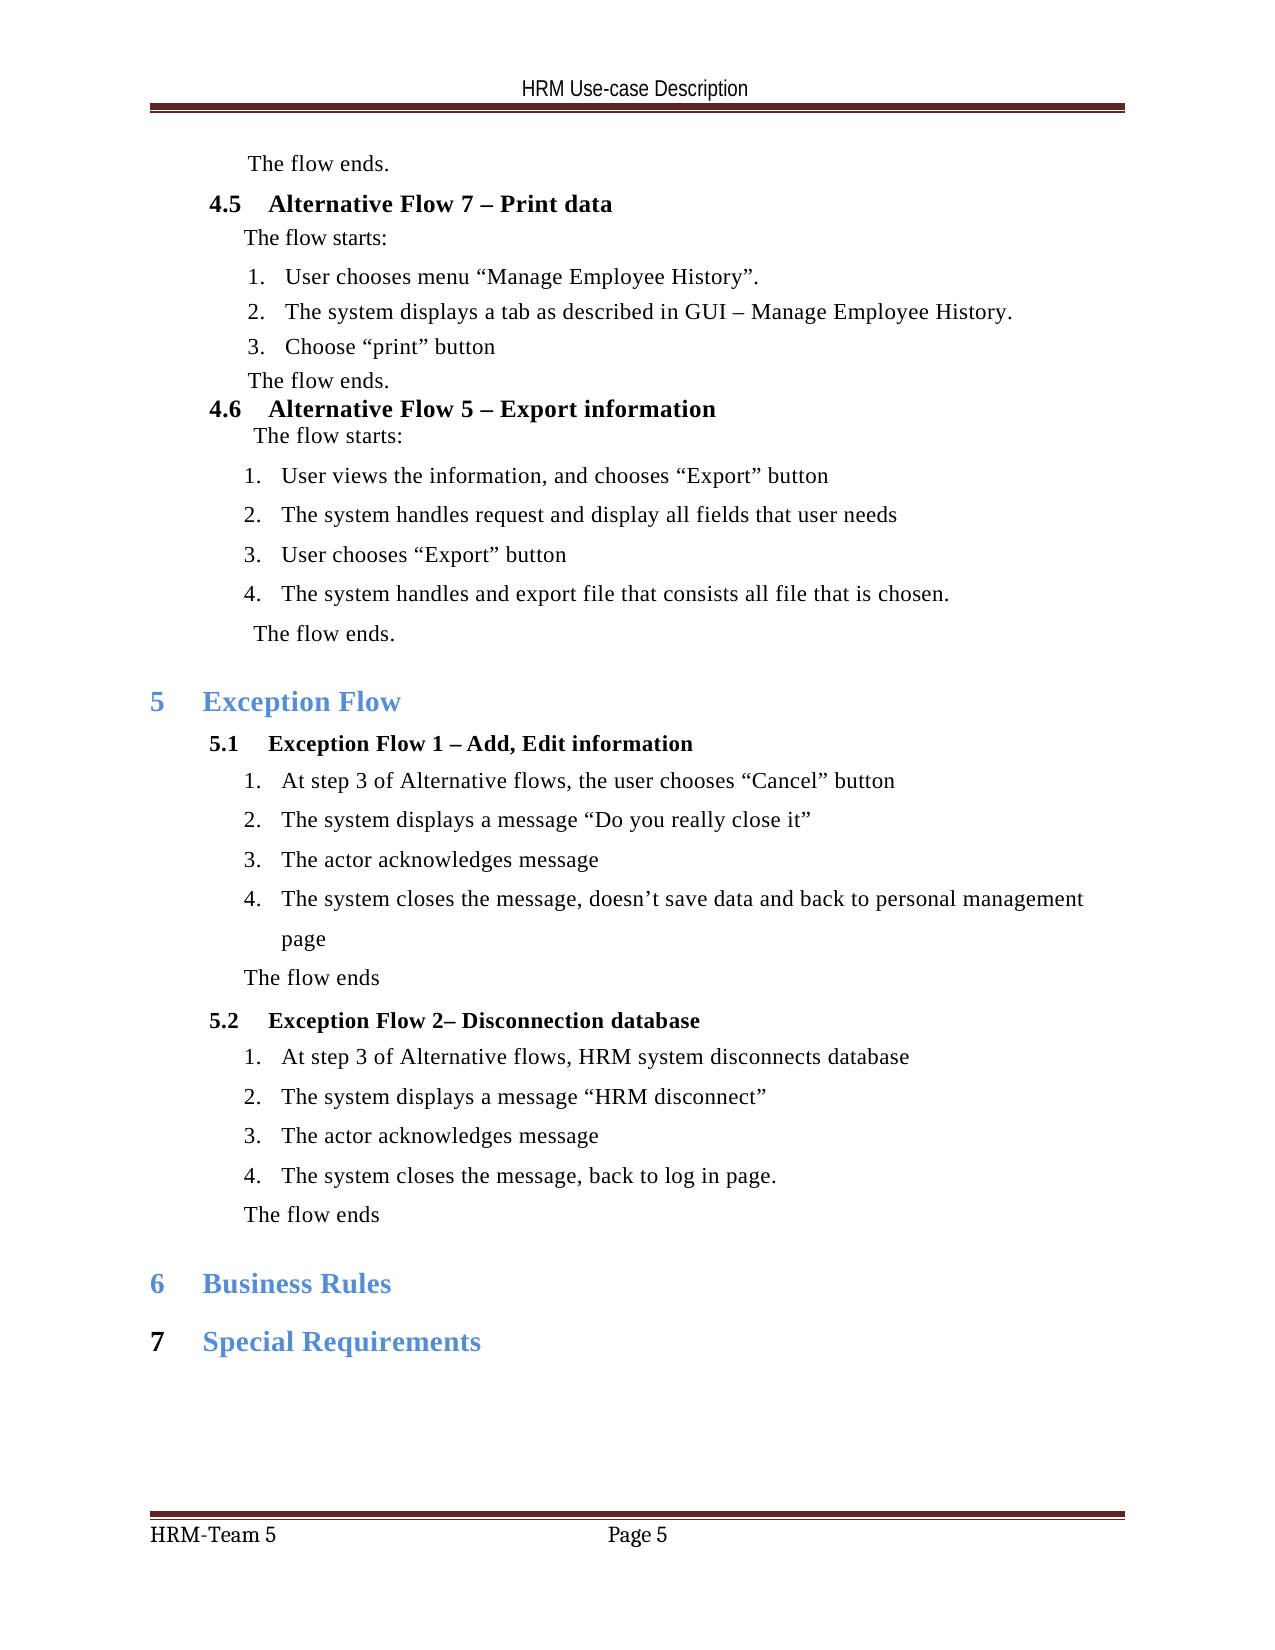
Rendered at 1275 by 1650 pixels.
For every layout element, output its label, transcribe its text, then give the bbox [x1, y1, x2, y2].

list The actor acknowledges message [244, 846, 1125, 872]
text The flow starts: [252, 422, 1125, 449]
subtitle Alternative Flow 7 – Print data [209, 189, 1125, 218]
list At step 3 of Alternative flows, the user chooses “Cancel” button [244, 767, 1125, 793]
subtitle The flow starts: [244, 224, 1125, 250]
subtitle Special Requirements [150, 1324, 1125, 1358]
list The system handles request and display all fields that user needs [244, 501, 1125, 528]
text The flow ends [244, 964, 1125, 991]
list The system displays a message “HRM disconnect” [244, 1083, 1125, 1109]
list The actor acknowledges message [244, 1122, 1125, 1149]
list User chooses menu “Manage Employee History”. [247, 263, 1125, 290]
list The system displays a tab as described in GUI – Manage Employee History. [247, 298, 1125, 324]
subtitle Business Rules [150, 1266, 1125, 1299]
text The flow ends [244, 1201, 1125, 1228]
list At step 3 of Alternative flows, HRM system disconnects database [244, 1043, 1125, 1070]
list User views the information, and chooses “Export” button [244, 462, 1125, 488]
list The system handles and export file that consists all file that is chosen. [244, 580, 1125, 607]
list The system closes the message, back to log in page. [244, 1162, 1125, 1188]
list The flow ends. [247, 367, 1125, 394]
list Choose “print” button [247, 333, 1125, 359]
list The system closes the message, doesn’t save data and back to personal management page [244, 885, 1125, 951]
subtitle Exception Flow [150, 684, 1125, 718]
subtitle Exception Flow 2– Disconnection database [209, 1007, 1125, 1033]
list The flow ends. [247, 150, 1125, 176]
text The flow ends. [253, 620, 1125, 646]
list User chooses “Export” button [244, 541, 1125, 567]
list The system displays a message “Do you really close it” [244, 806, 1125, 833]
subtitle Alternative Flow 5 – Export information [209, 394, 1125, 422]
subtitle Exception Flow 1 – Add, Edit information [209, 730, 1125, 757]
